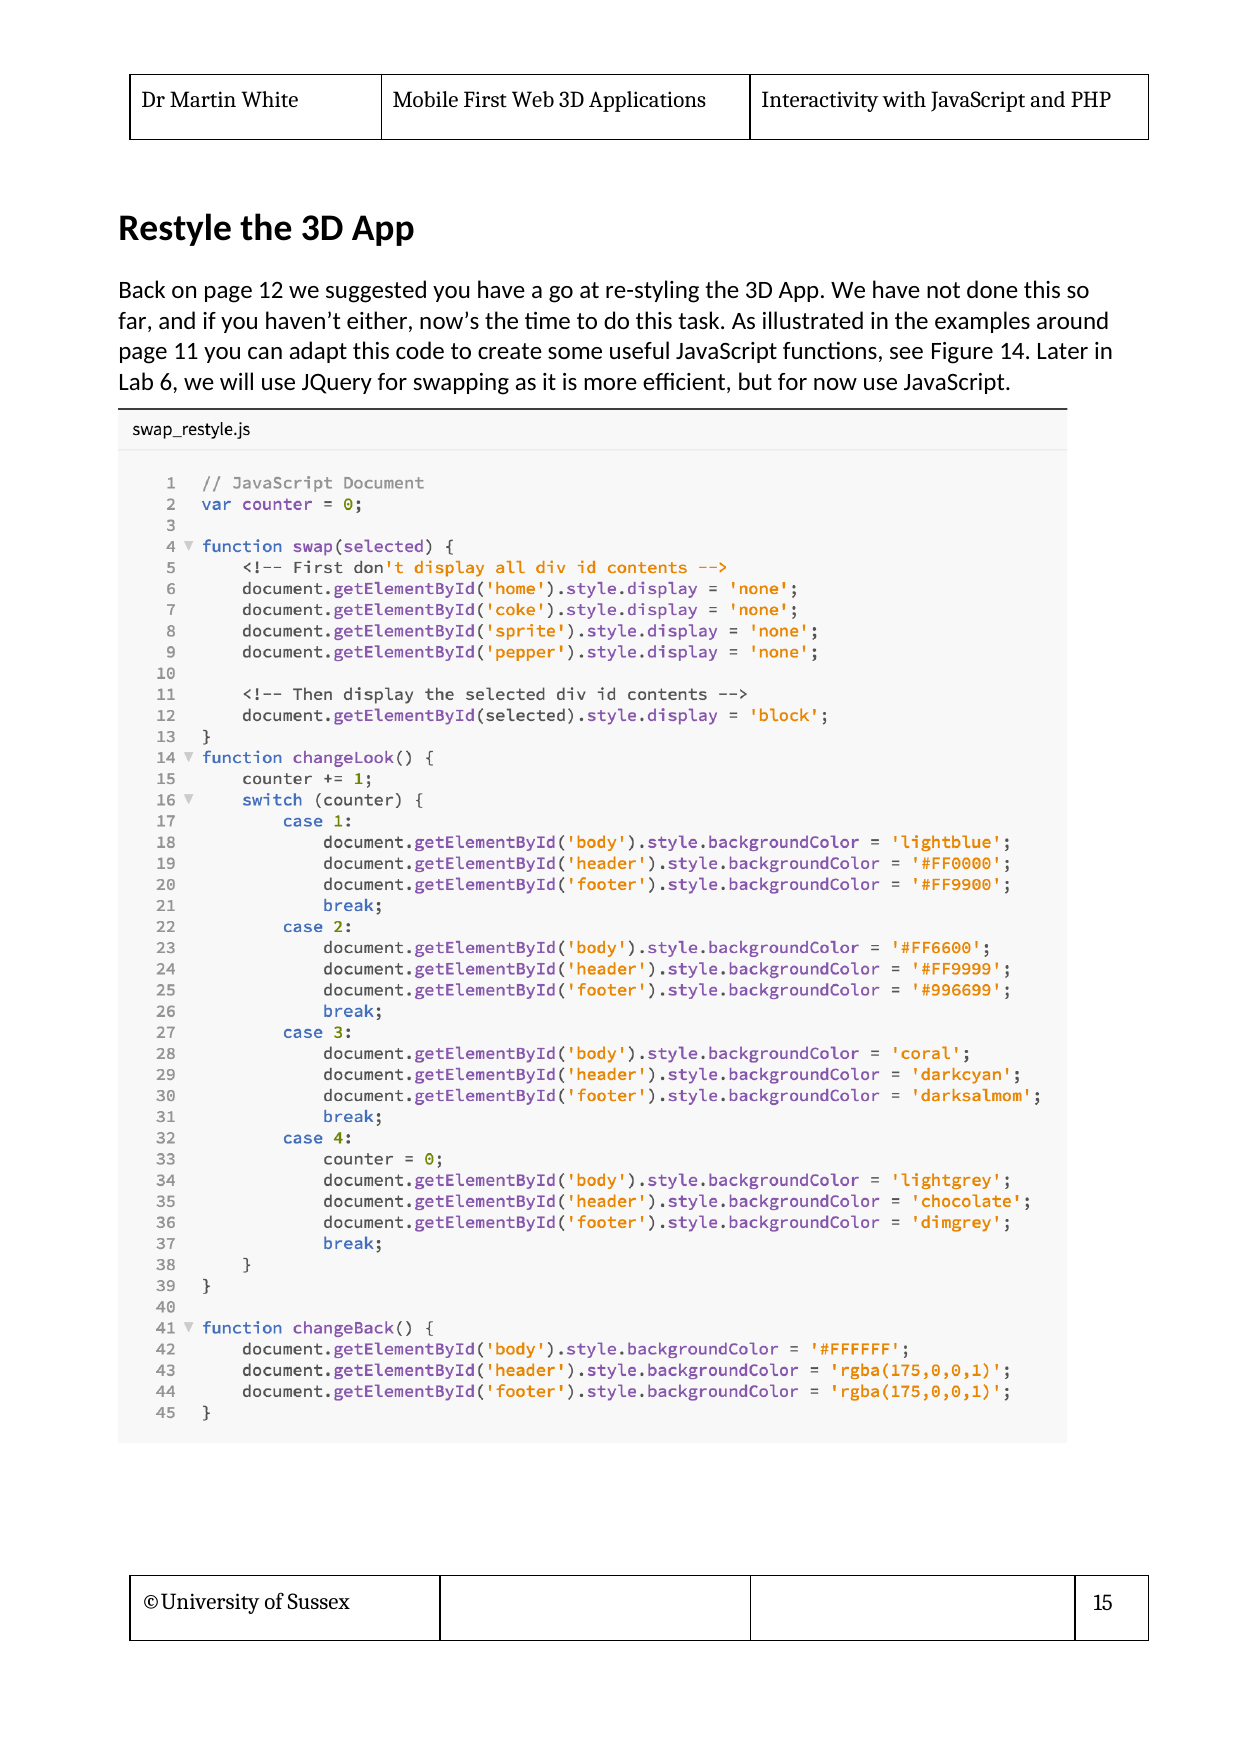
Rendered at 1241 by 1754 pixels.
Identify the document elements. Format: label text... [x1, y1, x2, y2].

subtitle Restyle the 3D App [118, 203, 1122, 249]
picture [118, 408, 1068, 1443]
